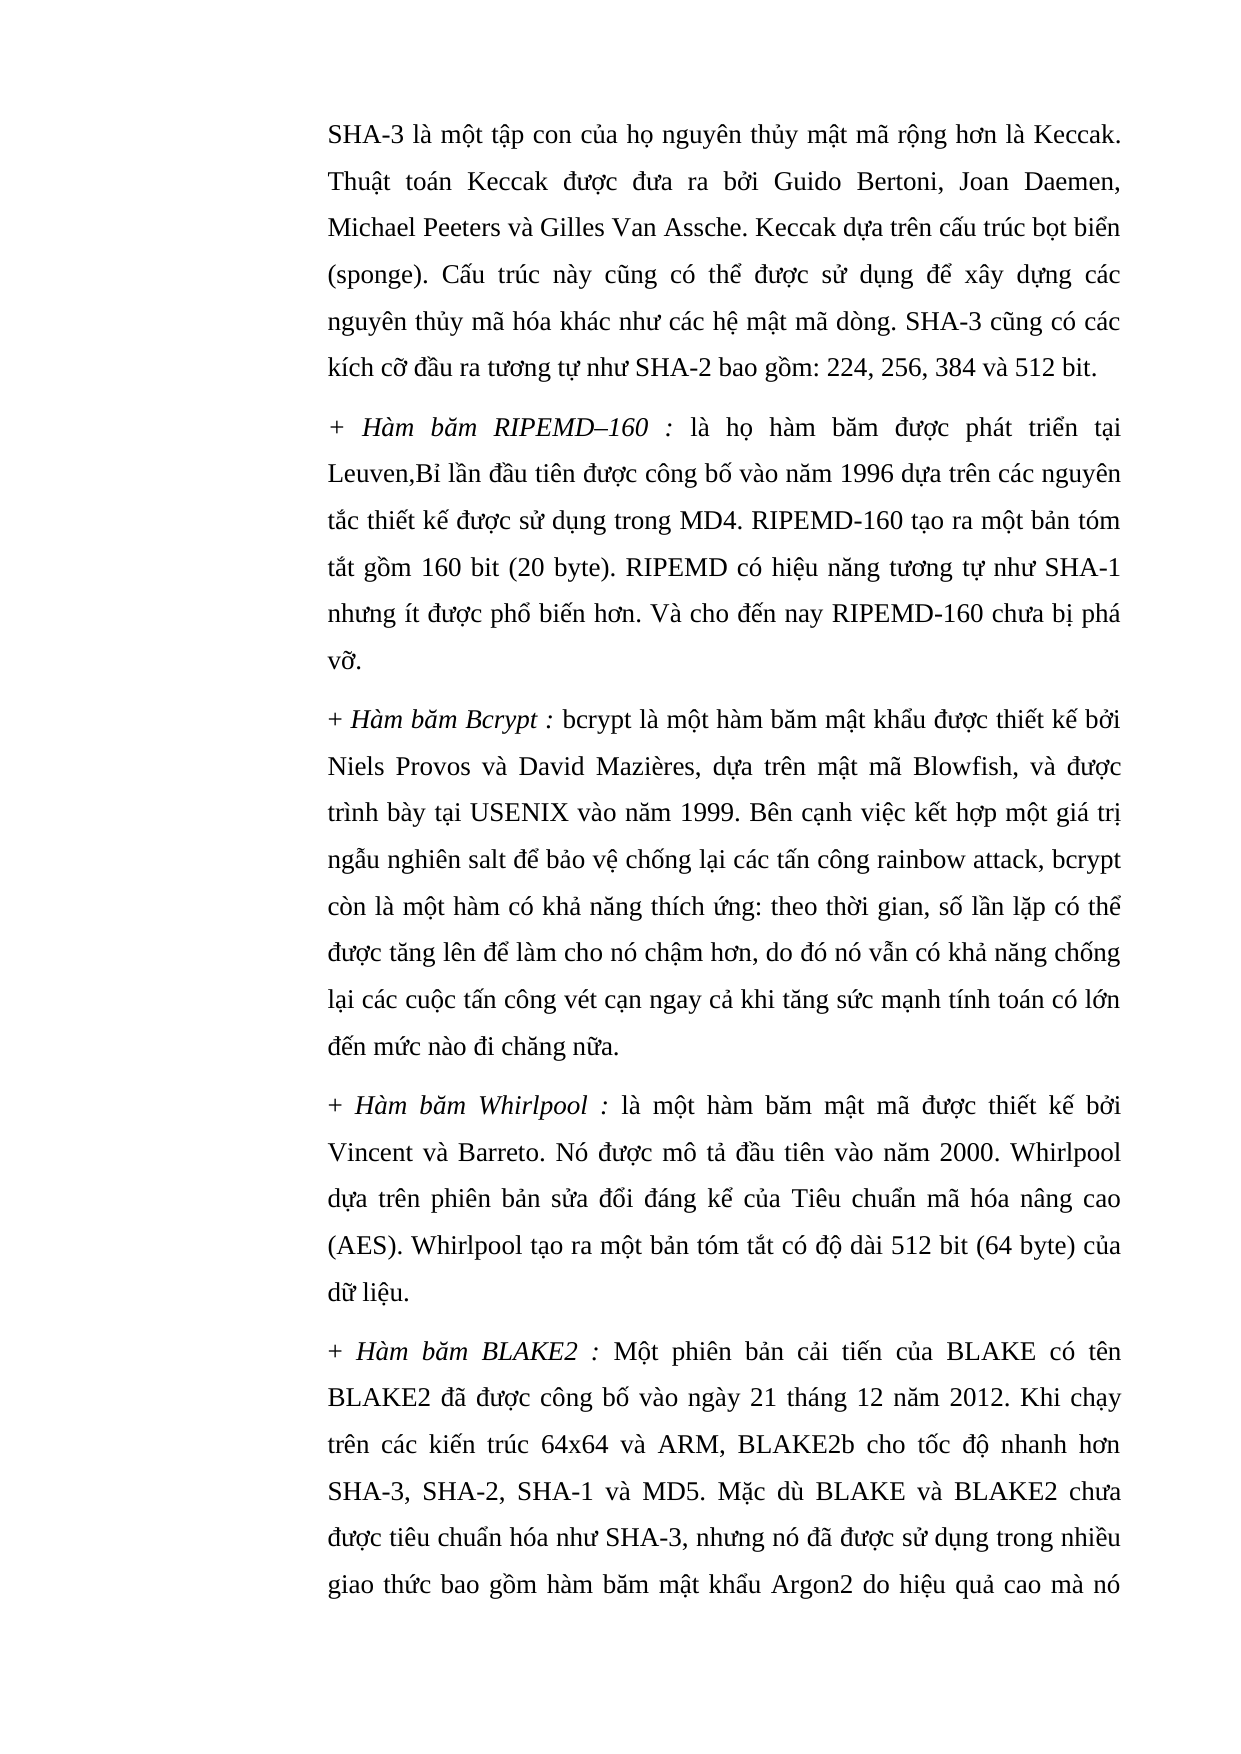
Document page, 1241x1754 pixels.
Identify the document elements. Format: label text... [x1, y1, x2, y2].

text + Hàm băm RIPEMD–160 : là họ hàm băm được phát triển tại Leuven,Bỉ lần đầu tiên được công bố vào năm 1996 dựa trên các nguyên tắc thiết kế được sử dụng trong MD4. RIPEMD-160 tạo ra một bản tóm tắt gồm 160 bit (20 byte). RIPEMD có hiệu năng tương tự như SHA-1 nhưng ít được phổ biến hơn. Và cho đến nay RIPEMD-160 chưa bị phá vỡ. [327, 411, 1122, 675]
text + Hàm băm Bcrypt : bcrypt là một hàm băm mật khẩu được thiết kế bởi Niels Provos và David Mazières, dựa trên mật mã Blowfish, và được trình bày tại USENIX vào năm 1999. Bên cạnh việc kết hợp một giá trị ngẫu nghiên salt để bảo vệ chống lại các tấn công rainbow attack, bcrypt còn là một hàm có khả năng thích ứng: theo thời gian, số lần lặp có thể được tăng lên để làm cho nó chậm hơn, do đó nó vẫn có khả năng chống lại các cuộc tấn công vét cạn ngay cả khi tăng sức mạnh tính toán có lớn đến mức nào đi chăng nữa. [327, 703, 1122, 1061]
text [327, 1335, 1122, 1599]
text + Hàm băm Whirlpool : là một hàm băm mật mã được thiết kế bởi Vincent và Barreto. Nó được mô tả đầu tiên vào năm 2000. Whirlpool dựa trên phiên bản sửa đổi đáng kể của Tiêu chuẩn mã hóa nâng cao (AES). Whirlpool tạo ra một bản tóm tắt có độ dài 512 bit (64 byte) của dữ liệu. [327, 1089, 1122, 1307]
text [327, 118, 1122, 383]
